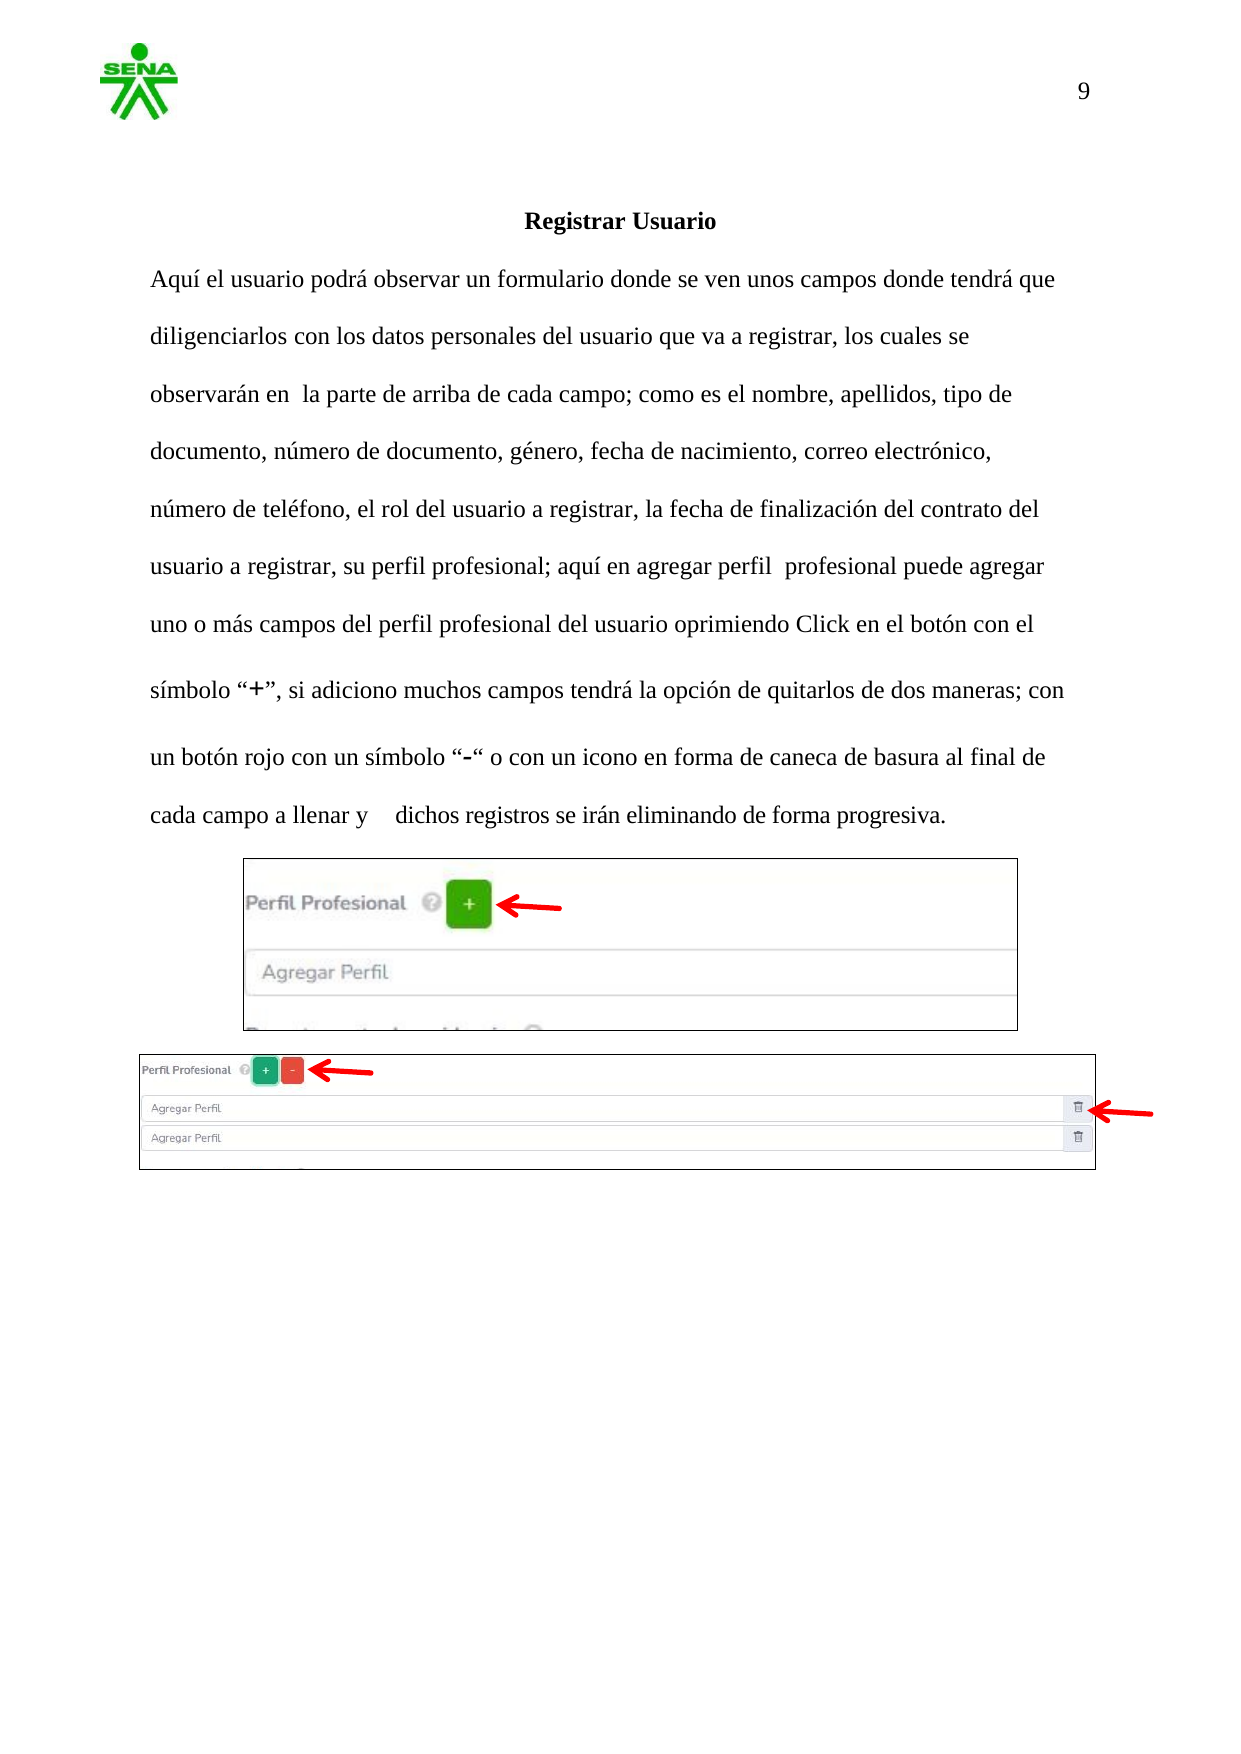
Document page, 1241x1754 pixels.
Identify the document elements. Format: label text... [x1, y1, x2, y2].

picture [140, 1055, 1095, 1169]
text Aquí el usuario podrá observar un formulario donde se ven unos campos donde tendrá que diligenciarlos con los datos personales del usuario que va a registrar, los cuales se observarán en la parte de arriba de cada campo; como es el nombre, apellidos, tipo de documento, número de documento, género, fecha de nacimiento, correo electrónico, número de teléfono, el rol del usuario a registrar, la fecha de finalización del contrato del usuario a registrar, su perfil profesional; aquí en agregar perfil profesional puede agregar uno o más campos del perfil profesional del usuario oprimiendo Click en el botón con el símbolo “+”, si adiciono muchos campos tendrá la opción de quitarlos de dos maneras; con un botón rojo con un símbolo “-“ o con un icono en forma de caneca de basura al final de cada campo a llenar y dichos registros se irán eliminando de forma progresiva. [150, 264, 1069, 829]
picture [100, 43, 178, 120]
subtitle Registrar Usuario [261, 206, 979, 235]
picture [244, 859, 1017, 1030]
